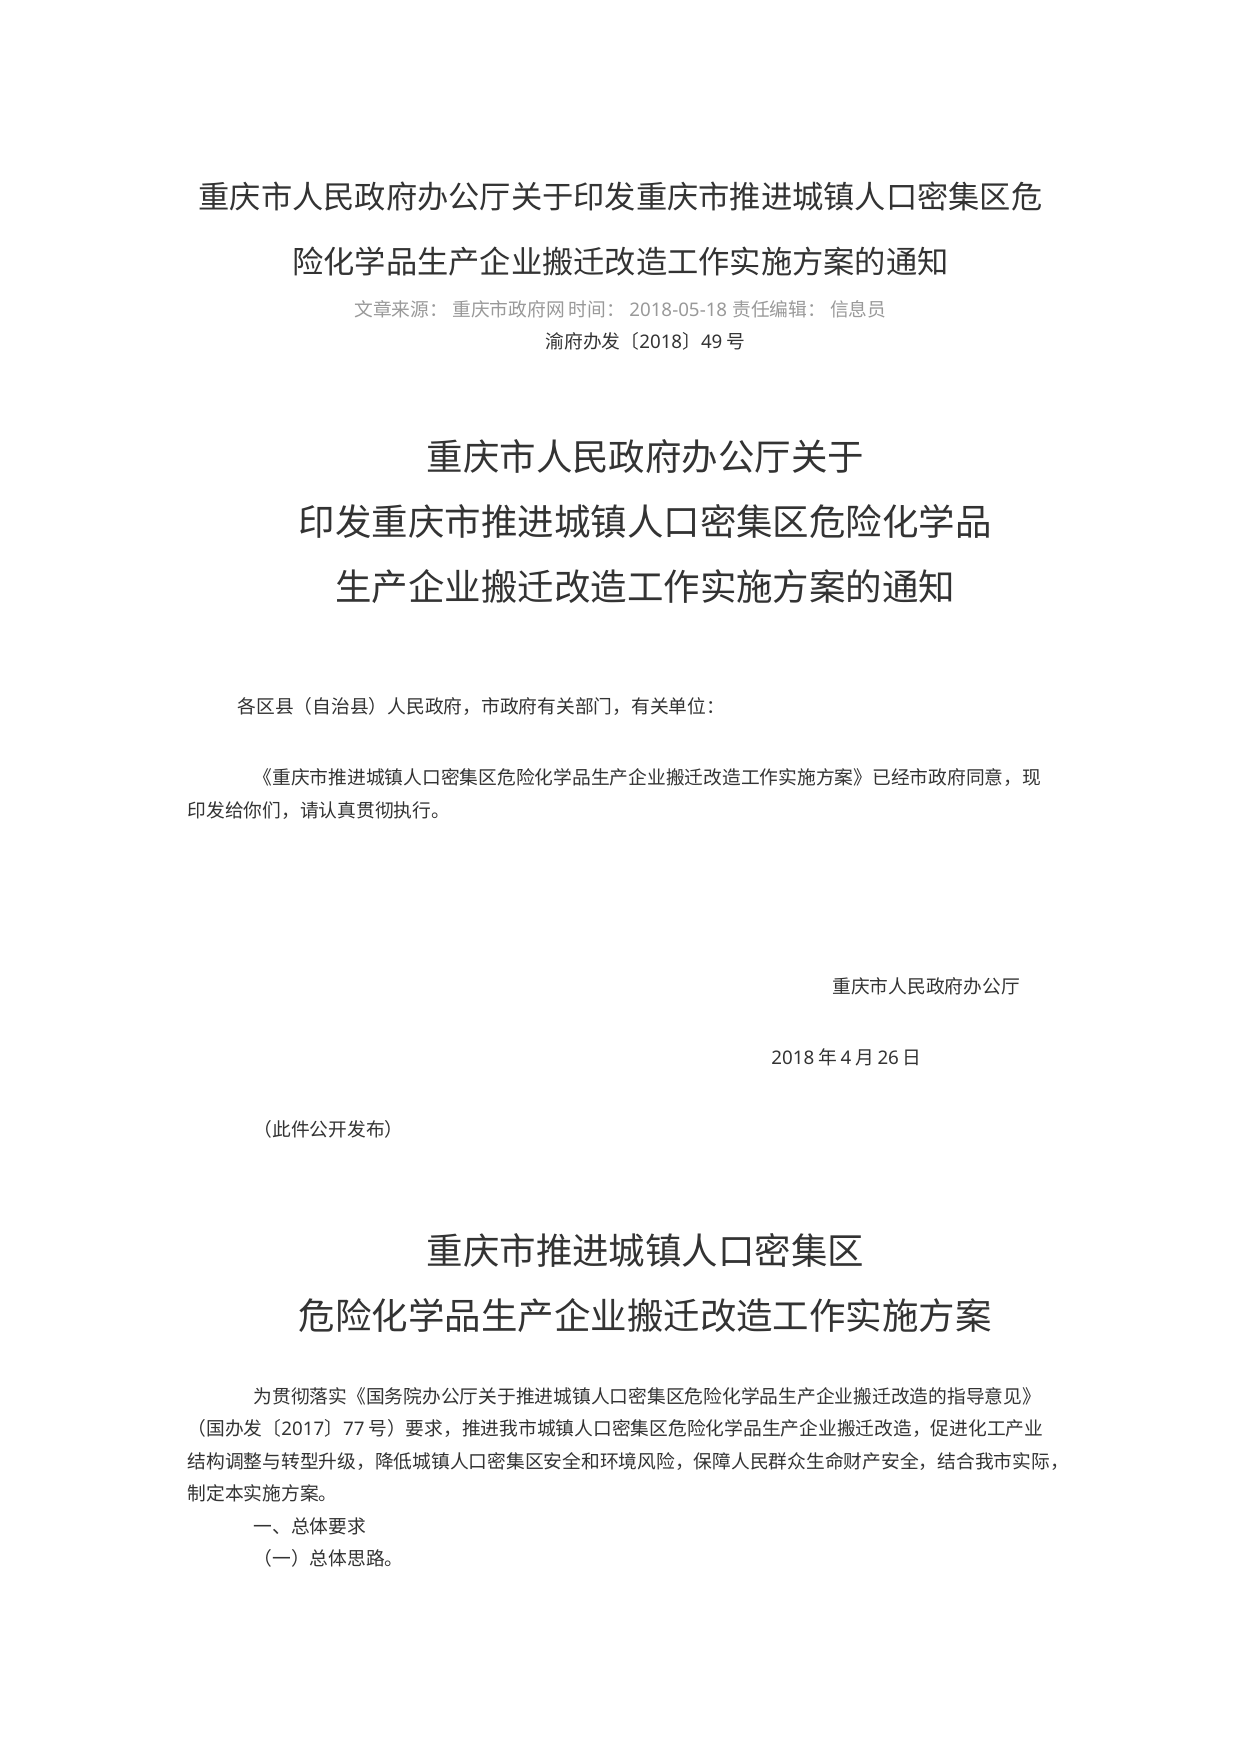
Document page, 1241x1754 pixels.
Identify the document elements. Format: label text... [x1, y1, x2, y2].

text 危险化学品生产企业搬迁改造工作实施方案 [187, 1281, 1053, 1346]
text （此件公开发布） [187, 1112, 1053, 1144]
text 《重庆市推进城镇人口密集区危险化学品生产企业搬迁改造工作实施方案》已经市政府同意，现印发给你们，请认真贯彻执行。 [187, 760, 1053, 825]
text （一）总体思路。 [187, 1541, 1053, 1574]
text 为贯彻落实《国务院办公厅关于推进城镇人口密集区危险化学品生产企业搬迁改造的指导意见》（国办发〔2017〕77号）要求，推进我市城镇人口密集区危险化学品生产企业搬迁改造，促进化工产业结构调整与转型升级，降低城镇人口密集区安全和环境风险，保障人民群众生命财产安全，结合我市实际，制定本实施方案。 [187, 1379, 1053, 1509]
text 一、总体要求 [187, 1509, 1053, 1541]
text 印发重庆市推进城镇人口密集区危险化学品 [187, 487, 1053, 552]
text 生产企业搬迁改造工作实施方案的通知 [187, 552, 1053, 617]
text 渝府办发〔2018〕49号 [187, 324, 1053, 357]
text 重庆市推进城镇人口密集区 [187, 1216, 1053, 1281]
text 2018年4月26日 [187, 1040, 921, 1073]
text 重庆市人民政府办公厅 [187, 969, 1053, 1001]
text 文章来源： 重庆市政府网 时间： 2018-05-18 责任编辑： 信息员 [187, 292, 1053, 324]
text 重庆市人民政府办公厅关于印发重庆市推进城镇人口密集区危险化学品生产企业搬迁改造工作实施方案的通知 [187, 162, 1053, 292]
text 各区县（自治县）人民政府，市政府有关部门，有关单位： [187, 689, 1053, 721]
text 重庆市人民政府办公厅关于 [187, 422, 1053, 487]
